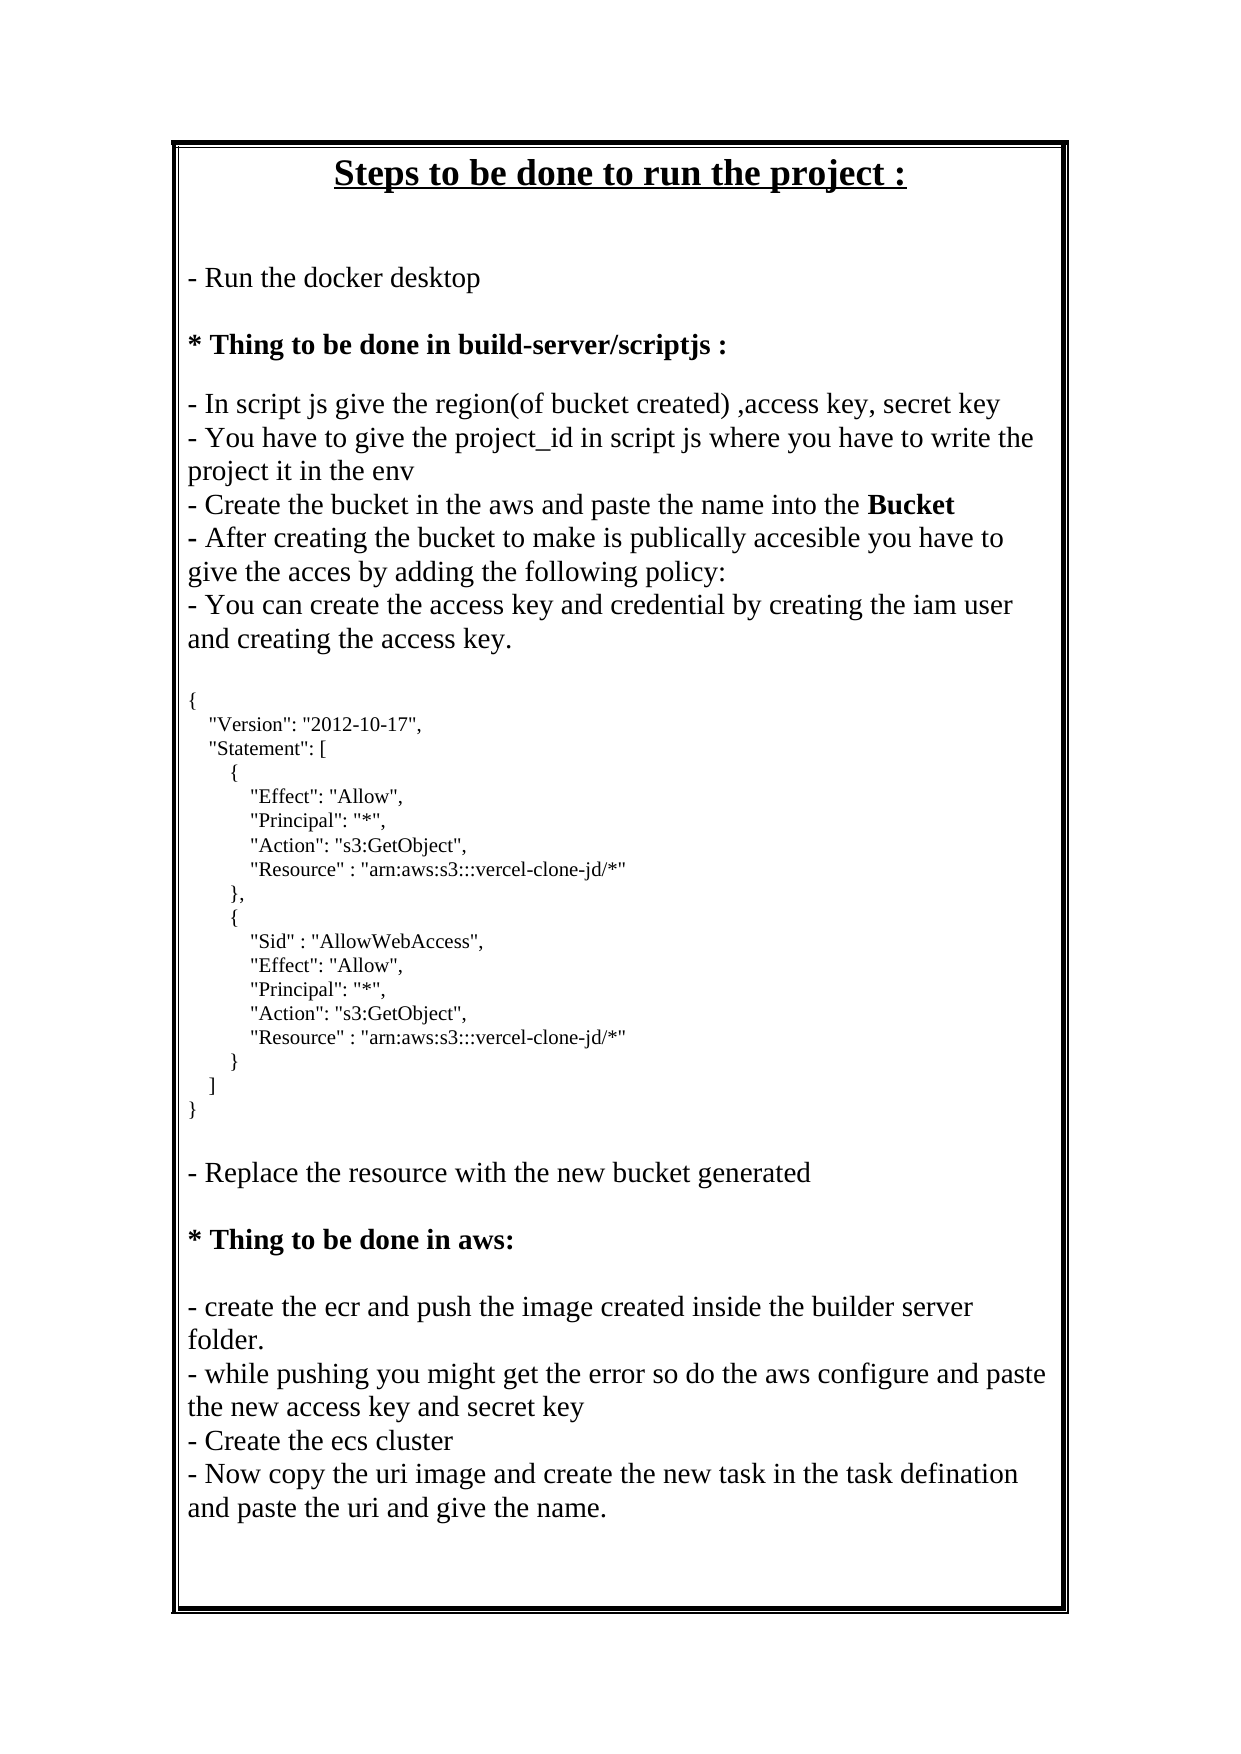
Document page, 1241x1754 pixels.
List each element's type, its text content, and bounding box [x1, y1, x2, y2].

text "Principal": "*", [187, 977, 1053, 1001]
text - Run the docker desktop [187, 227, 1053, 294]
text "Principal": "*", [187, 808, 1053, 832]
text "Sid" : "AllowWebAccess", [187, 929, 1053, 953]
text Steps to be done to run the project : [187, 150, 1053, 193]
text "Version": "2012-10-17", [187, 712, 1053, 736]
text - You have to give the project_id in script js where you have to write the project it in the env - Create the bucket in the aws and paste the name into the Bucket - After creating the bucket to make is publically accesible you have to give the acces by adding the following policy: - You can create the access key and credential by creating the iam user and creating the access key. { [187, 420, 1053, 712]
text - In script js give the region(of bucket created) ,access key, secret key [187, 386, 1053, 420]
text - Now copy the uri image and create the new task in the task defination and paste the uri and give the name. [187, 1457, 1053, 1524]
text }, [187, 881, 1053, 905]
text "Action": "s3:GetObject", [187, 832, 1053, 857]
text "Resource" : "arn:aws:s3:::vercel-clone-jd/*" [187, 1025, 1053, 1049]
text } [187, 1049, 1053, 1073]
text * Thing to be done in build-server/scriptjs : [187, 327, 1053, 386]
text { [187, 905, 1053, 929]
text "Effect": "Allow", [187, 784, 1053, 808]
text - while pushing you might get the error so do the aws configure and paste the new access key and secret key - Create the ecs cluster [187, 1356, 1053, 1457]
text - create the ecr and push the image created inside the builder server folder. [187, 1289, 1053, 1356]
text { [187, 760, 1053, 784]
text ] [187, 1073, 1053, 1097]
text * Thing to be done in aws: [187, 1188, 1053, 1255]
text } [187, 1097, 1053, 1121]
text "Action": "s3:GetObject", [187, 1001, 1053, 1025]
text "Statement": [ [187, 736, 1053, 760]
text "Resource" : "arn:aws:s3:::vercel-clone-jd/*" [187, 857, 1053, 881]
text - Replace the resource with the new bucket generated [187, 1155, 1053, 1188]
text "Effect": "Allow", [187, 953, 1053, 977]
